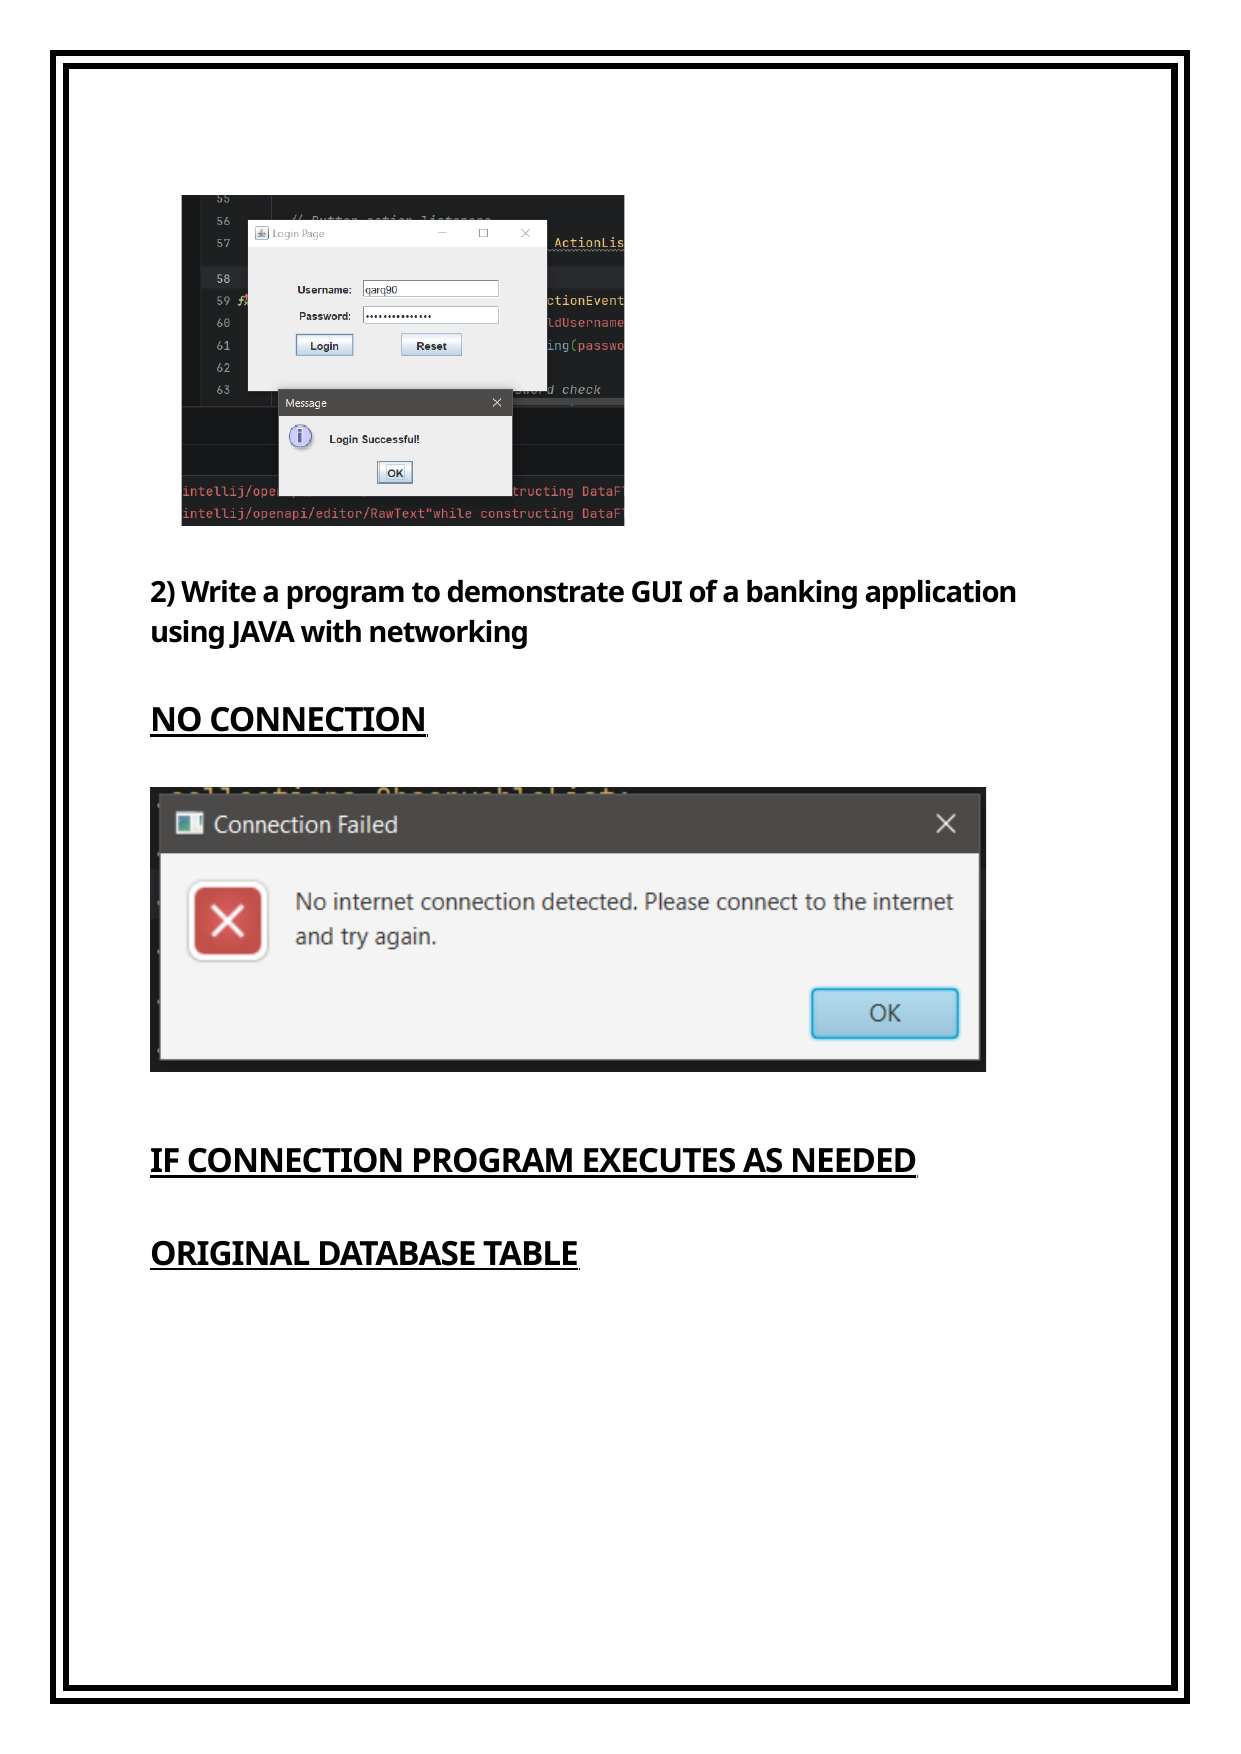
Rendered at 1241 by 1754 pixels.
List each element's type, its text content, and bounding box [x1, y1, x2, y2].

picture [150, 787, 987, 1072]
text NO CONNECTION [150, 696, 1090, 742]
text ORIGINAL DATABASE TABLE [150, 1229, 1090, 1275]
title 2) Write a program to demonstrate GUI of a banking application using JAVA with networking [150, 571, 1090, 651]
text IF CONNECTION PROGRAM EXECUTES AS NEEDED [150, 1137, 1090, 1182]
picture [181, 195, 625, 526]
